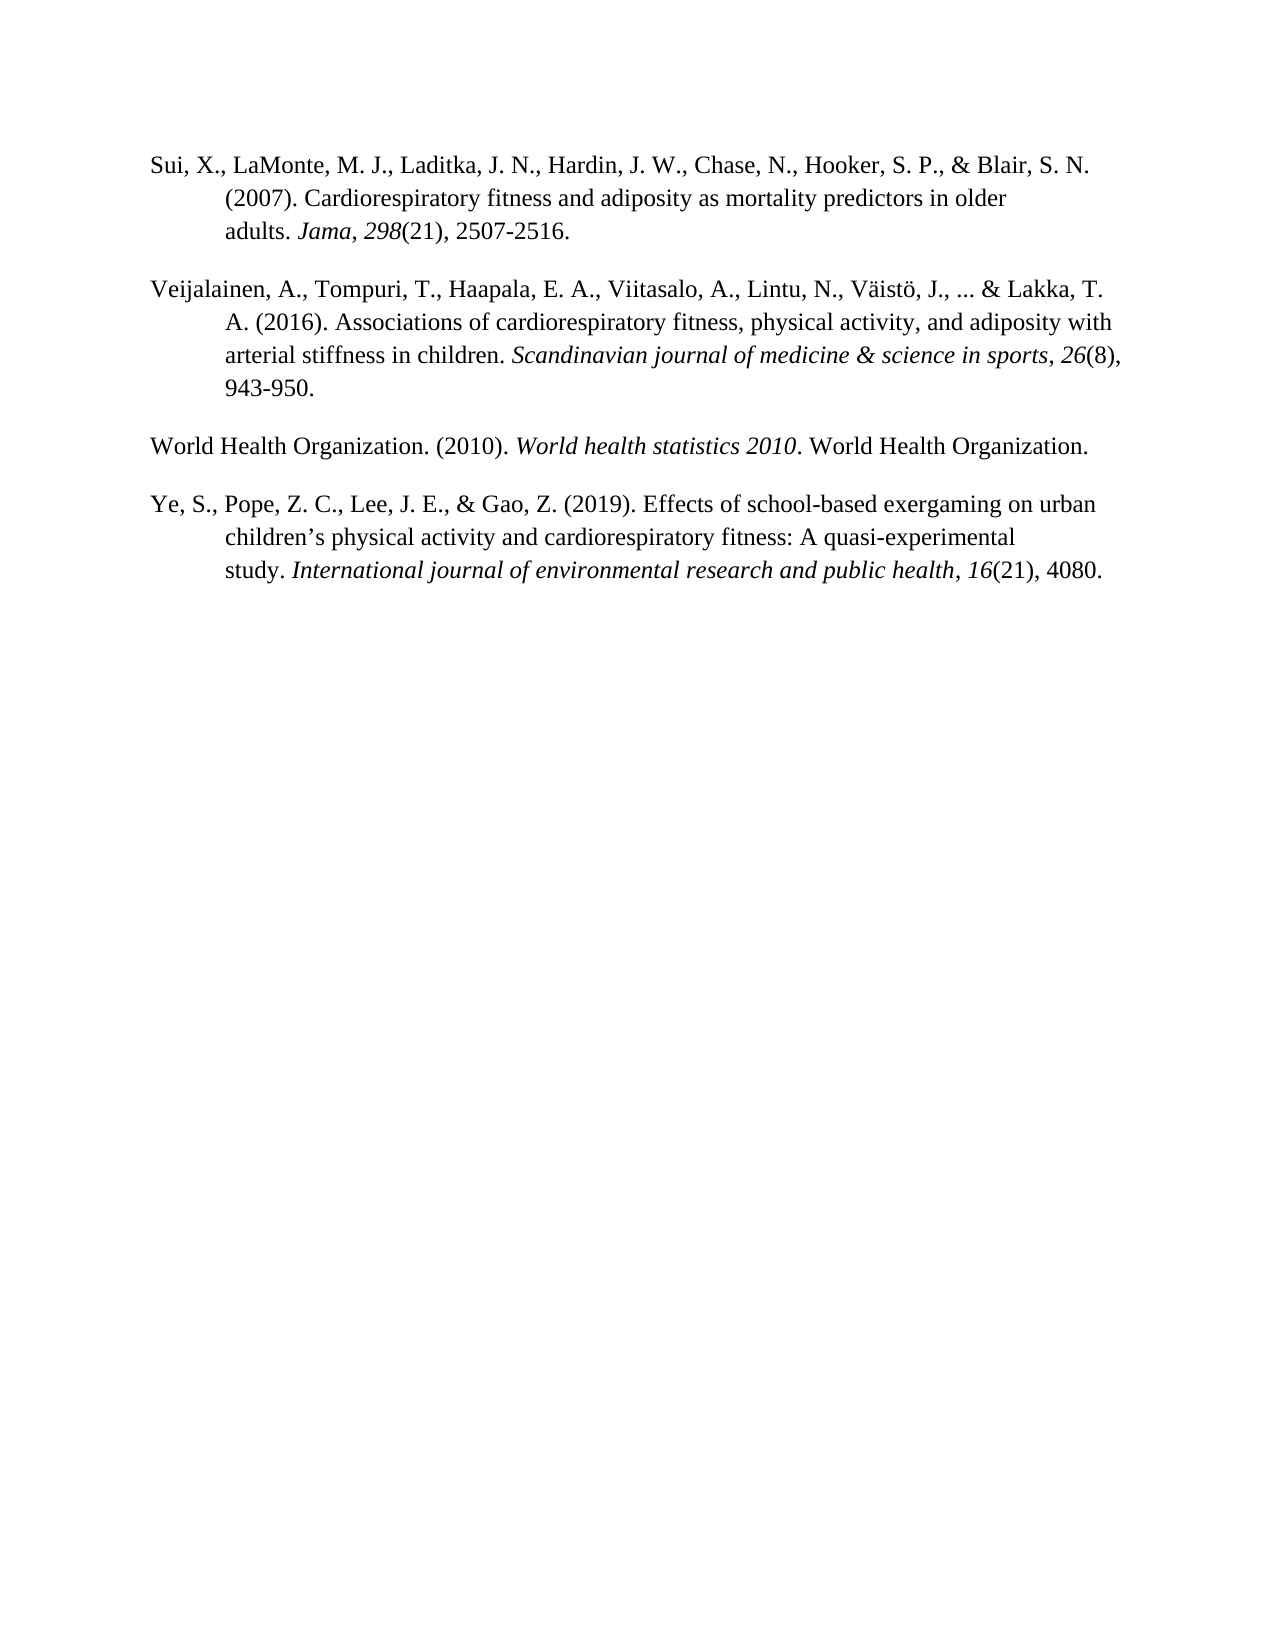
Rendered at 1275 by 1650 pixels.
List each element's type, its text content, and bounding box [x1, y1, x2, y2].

text Sui, X., LaMonte, M. J., Laditka, J. N., Hardin, J. W., Chase, N., Hooker, S. P., & Blair, S. N. (2007). Cardiorespiratory fitness and adiposity as mortality predictors in older adults. Jama, 298(21), 2507-2516. [150, 150, 1125, 245]
text Ye, S., Pope, Z. C., Lee, J. E., & Gao, Z. (2019). Effects of school-based exergaming on urban children’s physical activity and cardiorespiratory fitness: A quasi-experimental study. International journal of environmental research and public health, 16(21), 4080. [150, 489, 1125, 584]
text World Health Organization. (2010). World health statistics 2010. World Health Organization. [150, 431, 1125, 460]
text Veijalainen, A., Tompuri, T., Haapala, E. A., Viitasalo, A., Lintu, N., Väistö, J., ... & Lakka, T. A. (2016). Associations of cardiorespiratory fitness, physical activity, and adiposity with arterial stiffness in children. Scandinavian journal of medicine & science in sports, 26(8), 943-950. [150, 274, 1125, 402]
